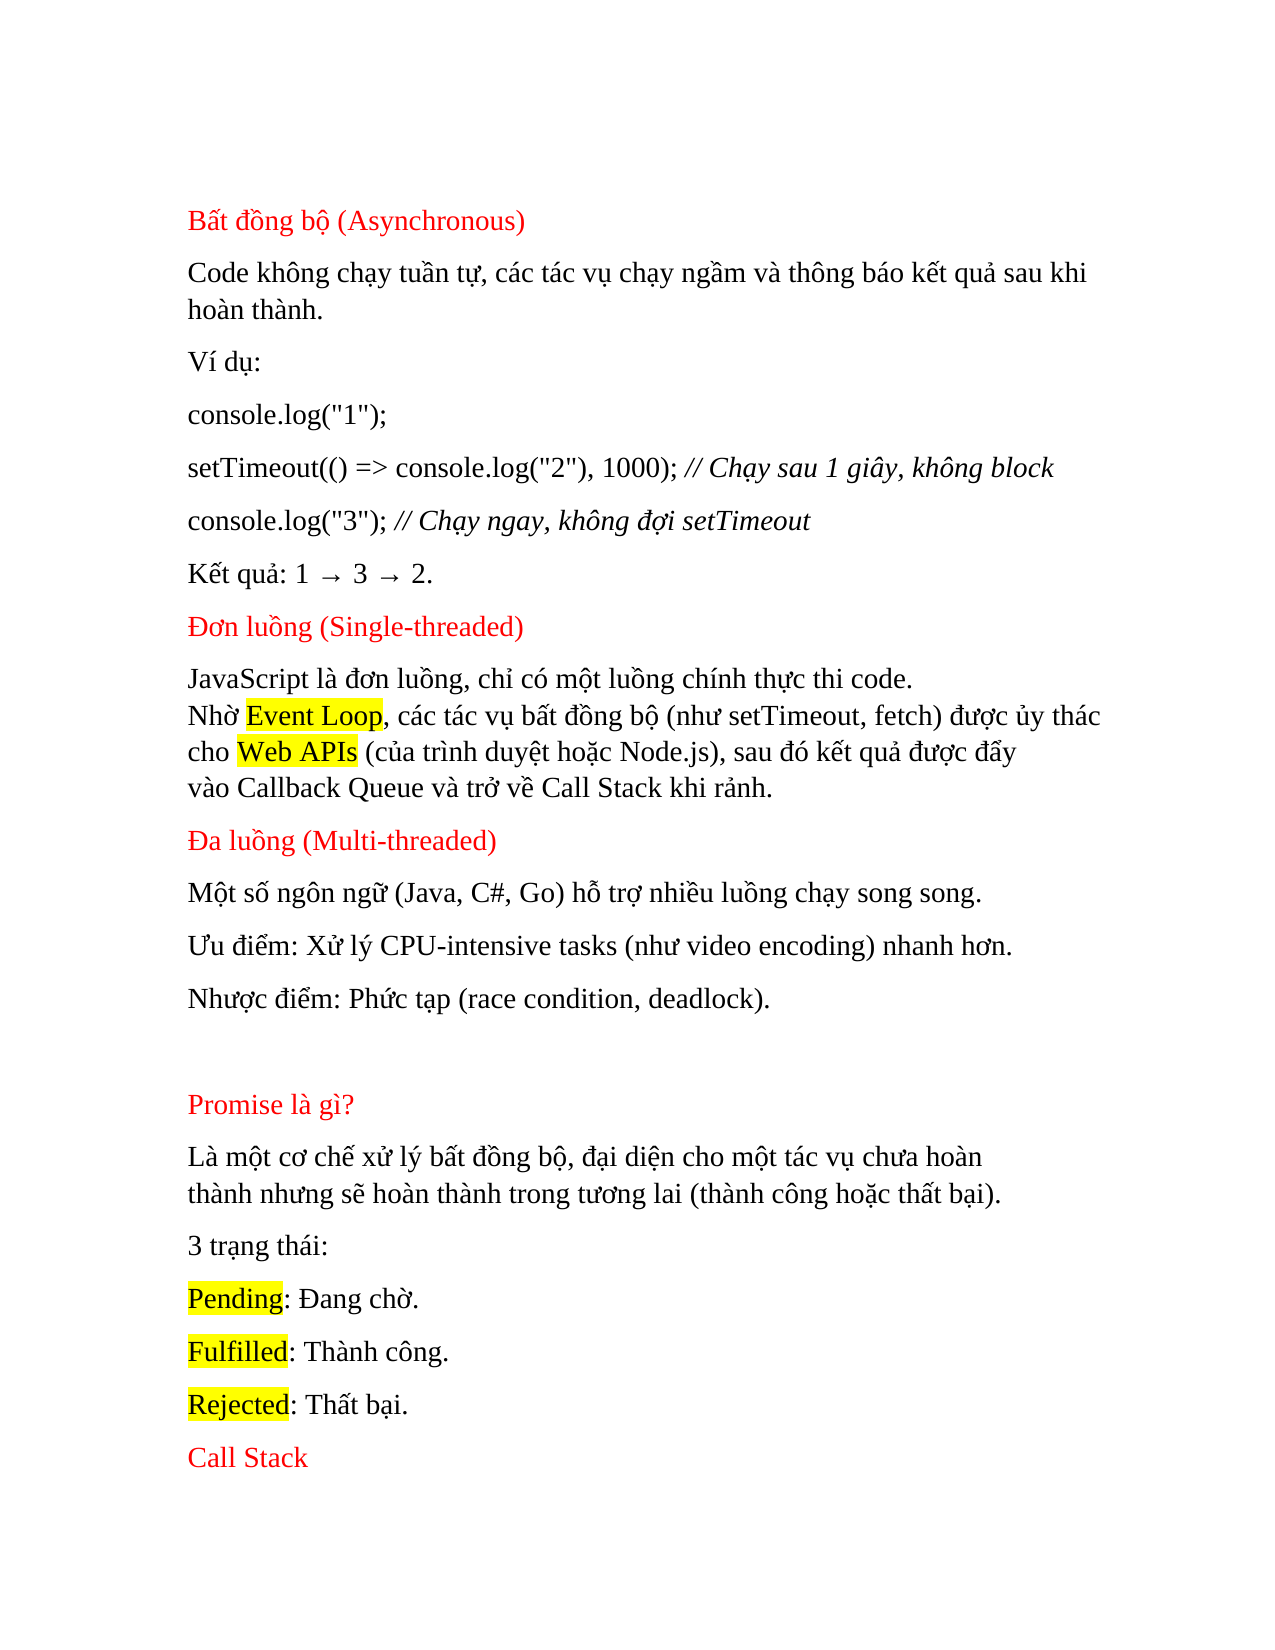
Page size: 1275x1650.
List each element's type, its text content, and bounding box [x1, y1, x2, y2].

text Rejected: Thất bại. [289, 1387, 1125, 1421]
text Ưu điểm: Xử lý CPU-intensive tasks (như video encoding) nhanh hơn. [187, 928, 1125, 962]
text Promise là gì? [187, 1087, 1125, 1120]
text JavaScript là đơn luồng, chỉ có một luồng chính thực thi code. Nhờ Event Loop, các tác vụ bất đồng bộ (như setTimeout, fetch) được ủy thác cho Web APIs (của trình duyệt hoặc Node.js), sau đó kết quả được đẩy vào Callback Queue và trở về Call Stack khi rảnh. [187, 661, 1125, 803]
text console.log("1"); [187, 397, 1125, 431]
text Ví dụ: [187, 344, 1125, 378]
text Một số ngôn ngữ (Java, C#, Go) hỗ trợ nhiều luồng chạy song song. [187, 876, 1125, 909]
text console.log("3"); // Chạy ngay, không đợi setTimeout [187, 503, 1125, 537]
text Bất đồng bộ (Asynchronous) [187, 203, 1125, 236]
text 3 trạng thái: [187, 1228, 1125, 1262]
text Kết quả: 1 → 3 → 2. [187, 556, 1125, 589]
text Fulfilled: Thành công. [288, 1334, 1125, 1368]
text Đa luồng (Multi-threaded) [187, 823, 1125, 856]
text Call Stack [187, 1440, 1125, 1473]
text Đơn luồng (Single-threaded) [187, 609, 1125, 642]
text Là một cơ chế xử lý bất đồng bộ, đại diện cho một tác vụ chưa hoàn thành nhưng sẽ hoàn thành trong tương lai (thành công hoặc thất bại). [187, 1139, 1125, 1209]
text setTimeout(() => console.log("2"), 1000); // Chạy sau 1 giây, không block [187, 450, 1125, 484]
text Pending: Đang chờ. [283, 1281, 1125, 1315]
text Nhược điểm: Phức tạp (race condition, deadlock). [187, 981, 1125, 1015]
text Code không chạy tuần tự, các tác vụ chạy ngầm và thông báo kết quả sau khi hoàn thành. [187, 256, 1125, 325]
